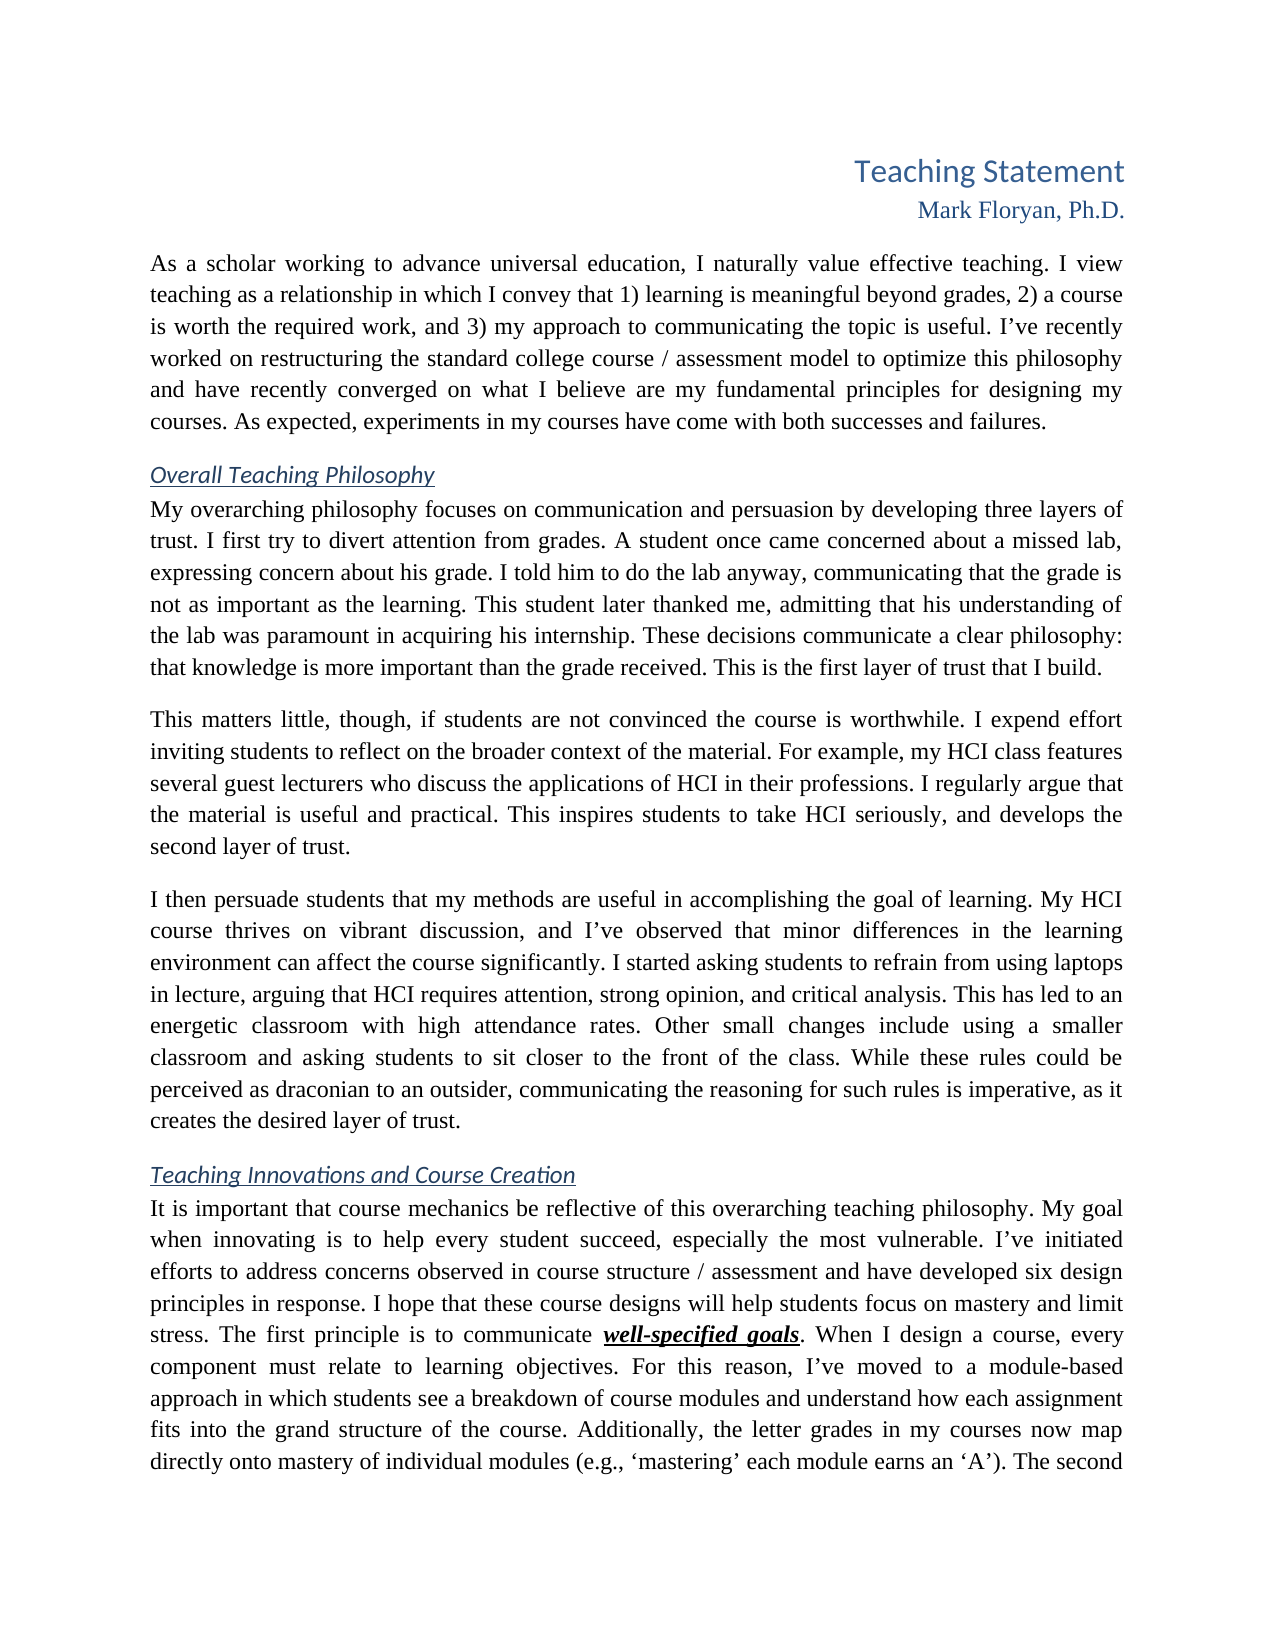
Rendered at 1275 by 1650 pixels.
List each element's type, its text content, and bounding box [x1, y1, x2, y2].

subtitle Overall Teaching Philosophy [150, 460, 1125, 490]
text Teaching Statement Mark Floryan, Ph.D. [150, 150, 1125, 224]
text I then persuade students that my methods are useful in accomplishing the goal of learning. My HCI course thrives on vibrant discussion, and I’ve observed that minor differences in the learning environment can affect the course significantly. I started asking students to refrain from using laptops in lecture, arguing that HCI requires attention, strong opinion, and critical analysis. This has led to an energetic classroom with high attendance rates. Other small changes include using a smaller classroom and asking students to sit closer to the front of the class. While these rules could be perceived as draconian to an outsider, communicating the reasoning for such rules is imperative, as it creates the desired layer of trust. [150, 885, 1125, 1134]
text As a scholar working to advance universal education, I naturally value effective teaching. I view teaching as a relationship in which I convey that 1) learning is meaningful beyond grades, 2) a course is worth the required work, and 3) my approach to communicating the topic is useful. I’ve recently worked on restructuring the standard college course / assessment model to optimize this philosophy and have recently converged on what I believe are my fundamental principles for designing my courses. As expected, experiments in my courses have come with both successes and failures. [150, 249, 1125, 435]
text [150, 1194, 1125, 1475]
text This matters little, though, if students are not convinced the course is worthwhile. I expend effort inviting students to reflect on the broader context of the material. For example, my HCI class features several guest lecturers who discuss the applications of HCI in their professions. I regularly argue that the material is useful and practical. This inspires students to take HCI seriously, and develops the second layer of trust. [150, 706, 1125, 860]
subtitle Teaching Innovations and Course Creation [150, 1159, 1125, 1189]
text My overarching philosophy focuses on communication and persuasion by developing three layers of trust. I first try to divert attention from grades. A student once came concerned about a missed lab, expressing concern about his grade. I told him to do the lab anyway, communicating that the grade is not as important as the learning. This student later thanked me, admitting that his understanding of the lab was paramount in acquiring his internship. These decisions communicate a clear philosophy: that knowledge is more important than the grade received. This is the first layer of trust that I build. [150, 495, 1125, 681]
